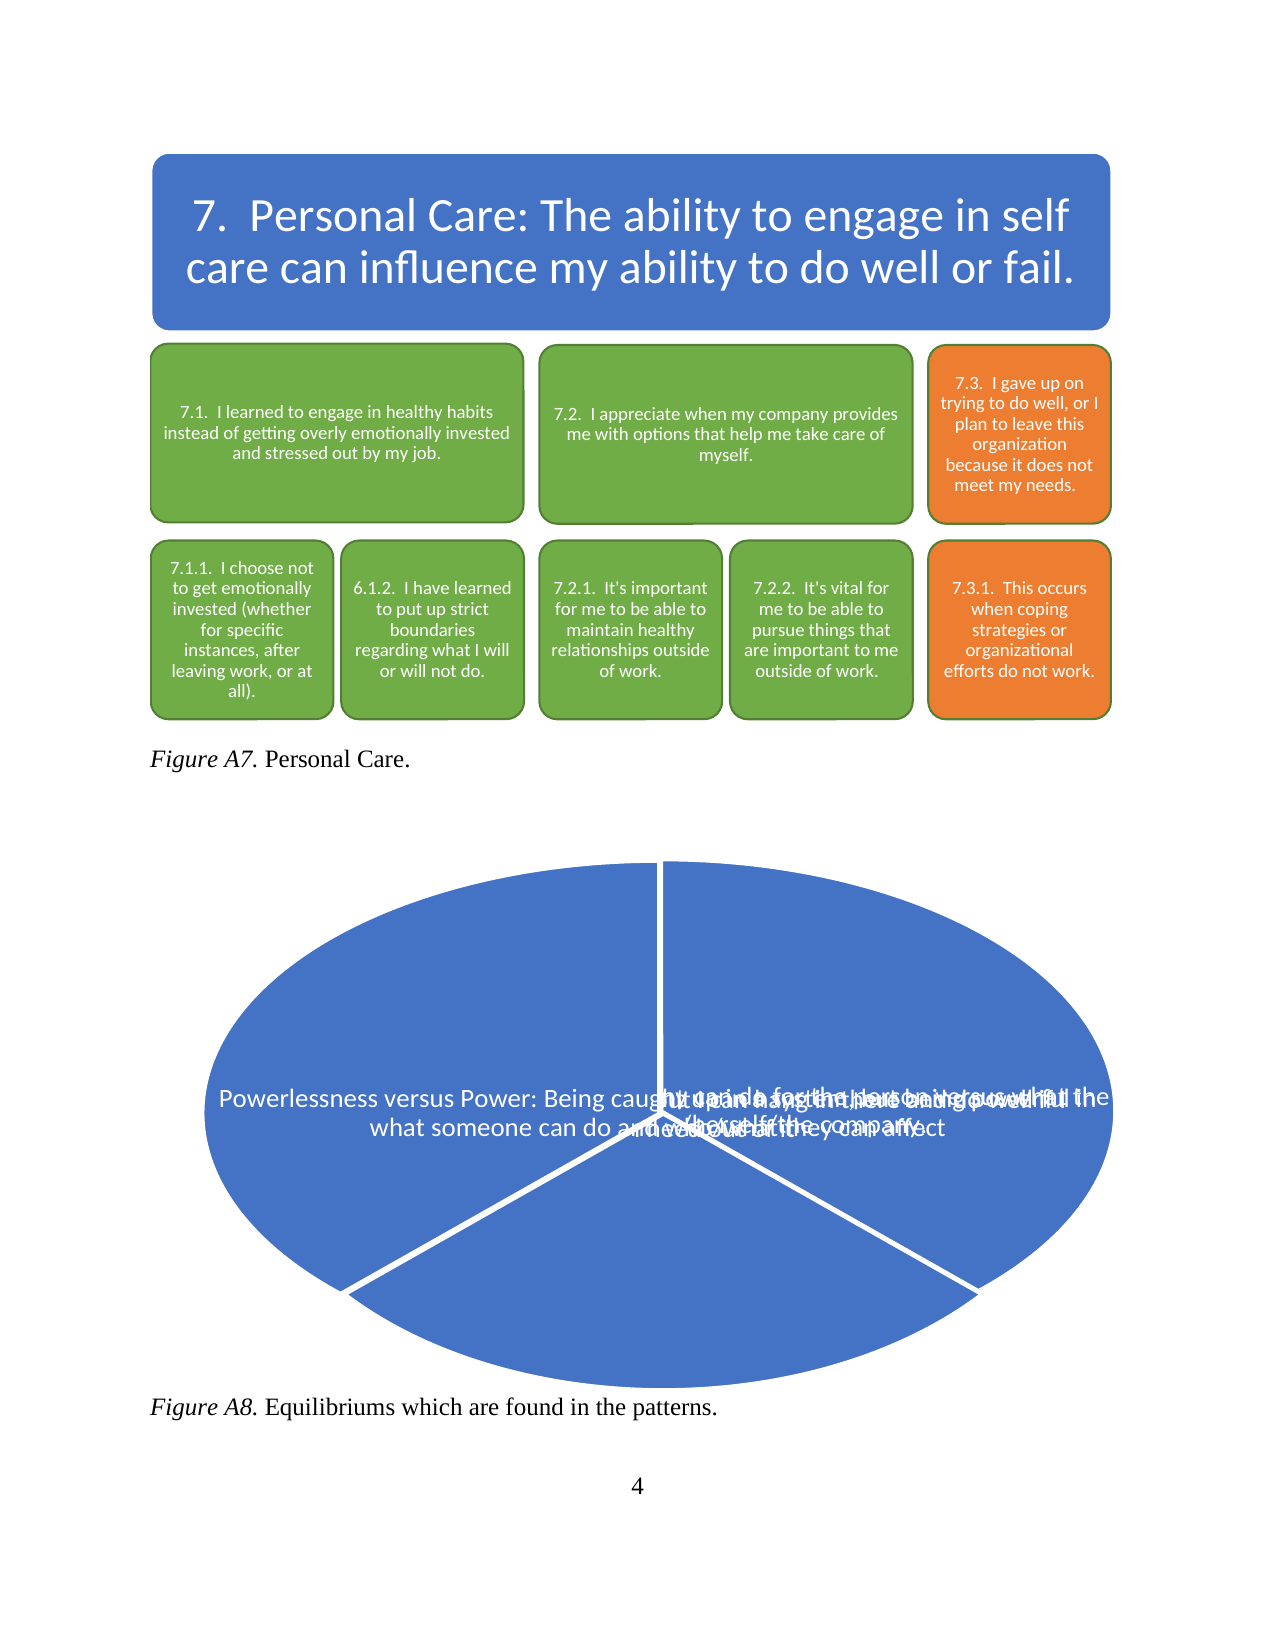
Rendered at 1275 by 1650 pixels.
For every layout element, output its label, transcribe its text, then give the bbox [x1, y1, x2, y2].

subtitle Figure A8. Equilibriums which are found in the patterns. [150, 1392, 1125, 1421]
subtitle Figure A7. Personal Care. [150, 744, 1125, 773]
